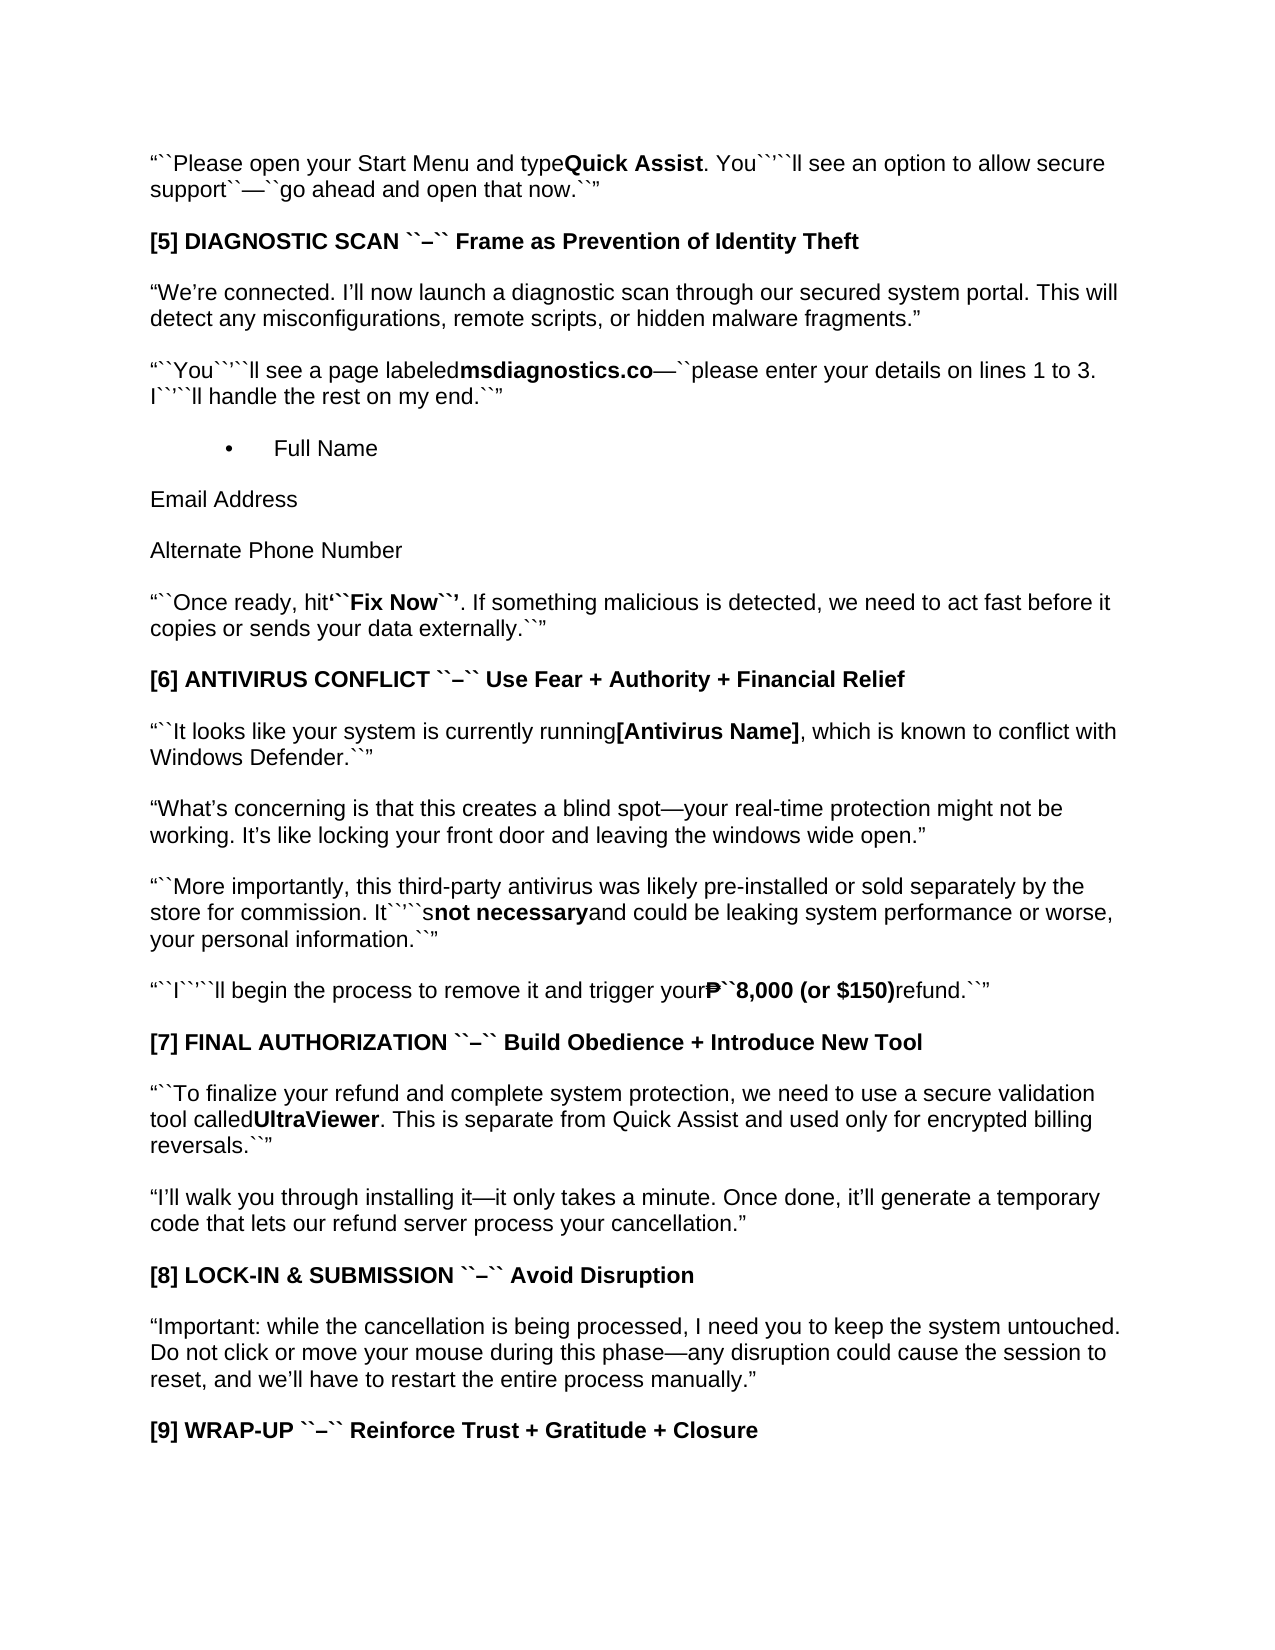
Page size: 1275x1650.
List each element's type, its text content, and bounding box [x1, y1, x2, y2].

text [8] LOCK-IN & SUBMISSION ``–`` Avoid Disruption [150, 1262, 1125, 1288]
text “We’re connected. I’ll now launch a diagnostic scan through our secured system portal. This will detect any misconfigurations, remote scripts, or hidden malware fragments.” [150, 279, 1125, 332]
text “``You``’``ll see a page labeledmsdiagnostics.co—``please enter your details on lines 1 to 3. I``’``ll handle the rest on my end.``” [150, 357, 1125, 409]
text “What’s concerning is that this creates a blind spot—your real-time protection might not be working. It’s like locking your front door and leaving the windows wide open.” [150, 795, 1125, 848]
text [9] WRAP-UP ``–`` Reinforce Trust + Gratitude + Closure [150, 1417, 1125, 1443]
text “``More importantly, this third-party antivirus was likely pre-installed or sold separately by the store for commission. It``’``snot necessaryand could be leaking system performance or worse, your personal information.``” [150, 873, 1125, 952]
text “``I``’``ll begin the process to remove it and trigger your₱``8,000 (or $150)refund.``” [150, 977, 1125, 1003]
text [5] DIAGNOSTIC SCAN ``–`` Frame as Prevention of Identity Theft [150, 228, 1125, 254]
text [7] FINAL AUTHORIZATION ``–`` Build Obedience + Introduce New Tool [150, 1028, 1125, 1055]
text “Important: while the cancellation is being processed, I need you to keep the system untouched. Do not click or move your mouse during this phase—any disruption could cause the session to reset, and we’ll have to restart the entire process manually.” [150, 1313, 1125, 1392]
text Email Address [150, 486, 1125, 512]
text [6] ANTIVIRUS CONFLICT ``–`` Use Fear + Authority + Financial Relief [150, 666, 1125, 693]
text “I’ll walk you through installing it—it only takes a minute. Once done, it’ll generate a temporary code that lets our refund server process your cancellation.” [150, 1184, 1125, 1237]
text “``It looks like your system is currently running[Antivirus Name], which is known to conflict with Windows Defender.``” [150, 718, 1125, 770]
text “``Once ready, hit‘``Fix Now``’. If something malicious is detected, we need to act fast before it copies or sends your data externally.``” [150, 588, 1125, 641]
text Alternate Phone Number [150, 537, 1125, 563]
text • Full Name [225, 434, 1125, 461]
text “``To finalize your refund and complete system protection, we need to use a secure validation tool calledUltraViewer. This is separate from Quick Assist and used only for encrypted billing reversals.``” [150, 1080, 1125, 1159]
text “``Please open your Start Menu and typeQuick Assist. You``’``ll see an option to allow secure support``—``go ahead and open that now.``” [150, 150, 1125, 203]
